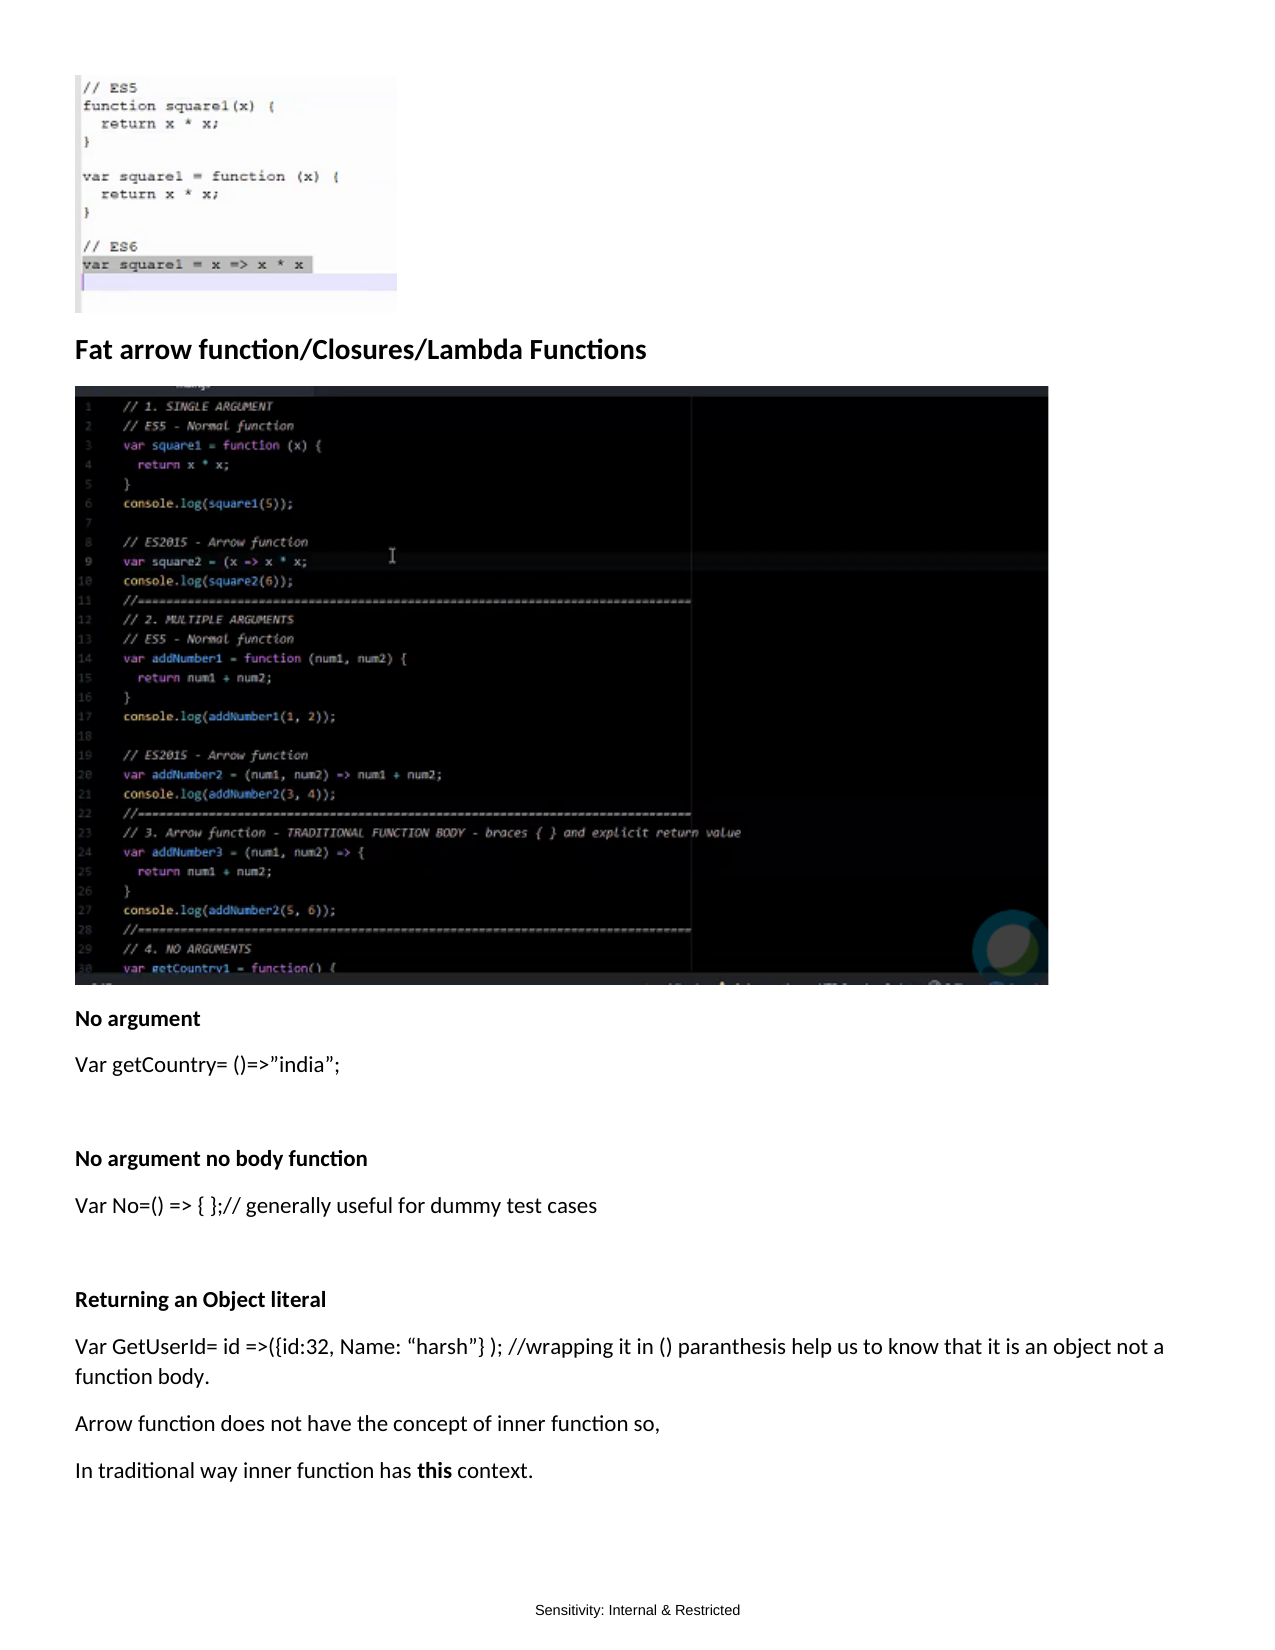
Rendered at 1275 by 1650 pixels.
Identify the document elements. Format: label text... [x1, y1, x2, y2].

picture [75, 75, 397, 313]
text Var getCountry= ()=>”india”; [75, 1051, 1200, 1079]
text In traditional way inner function has this context. [75, 1456, 1200, 1484]
text Var GetUserId= id =>({id:32, Name: “harsh”} ); //wrapping it in () paranthesis help us to know that it is an object not a function body. [75, 1332, 1200, 1390]
text Fat arrow function/Closures/Lambda Functions [75, 331, 1200, 367]
text No argument [75, 1004, 1200, 1032]
text Var No=() => { };// generally useful for dummy test cases [75, 1191, 1200, 1219]
text Returning an Object literal [75, 1285, 1200, 1313]
picture [75, 386, 1049, 985]
text No argument no body function [75, 1144, 1200, 1172]
text Arrow function does not have the concept of inner function so, [75, 1409, 1200, 1437]
